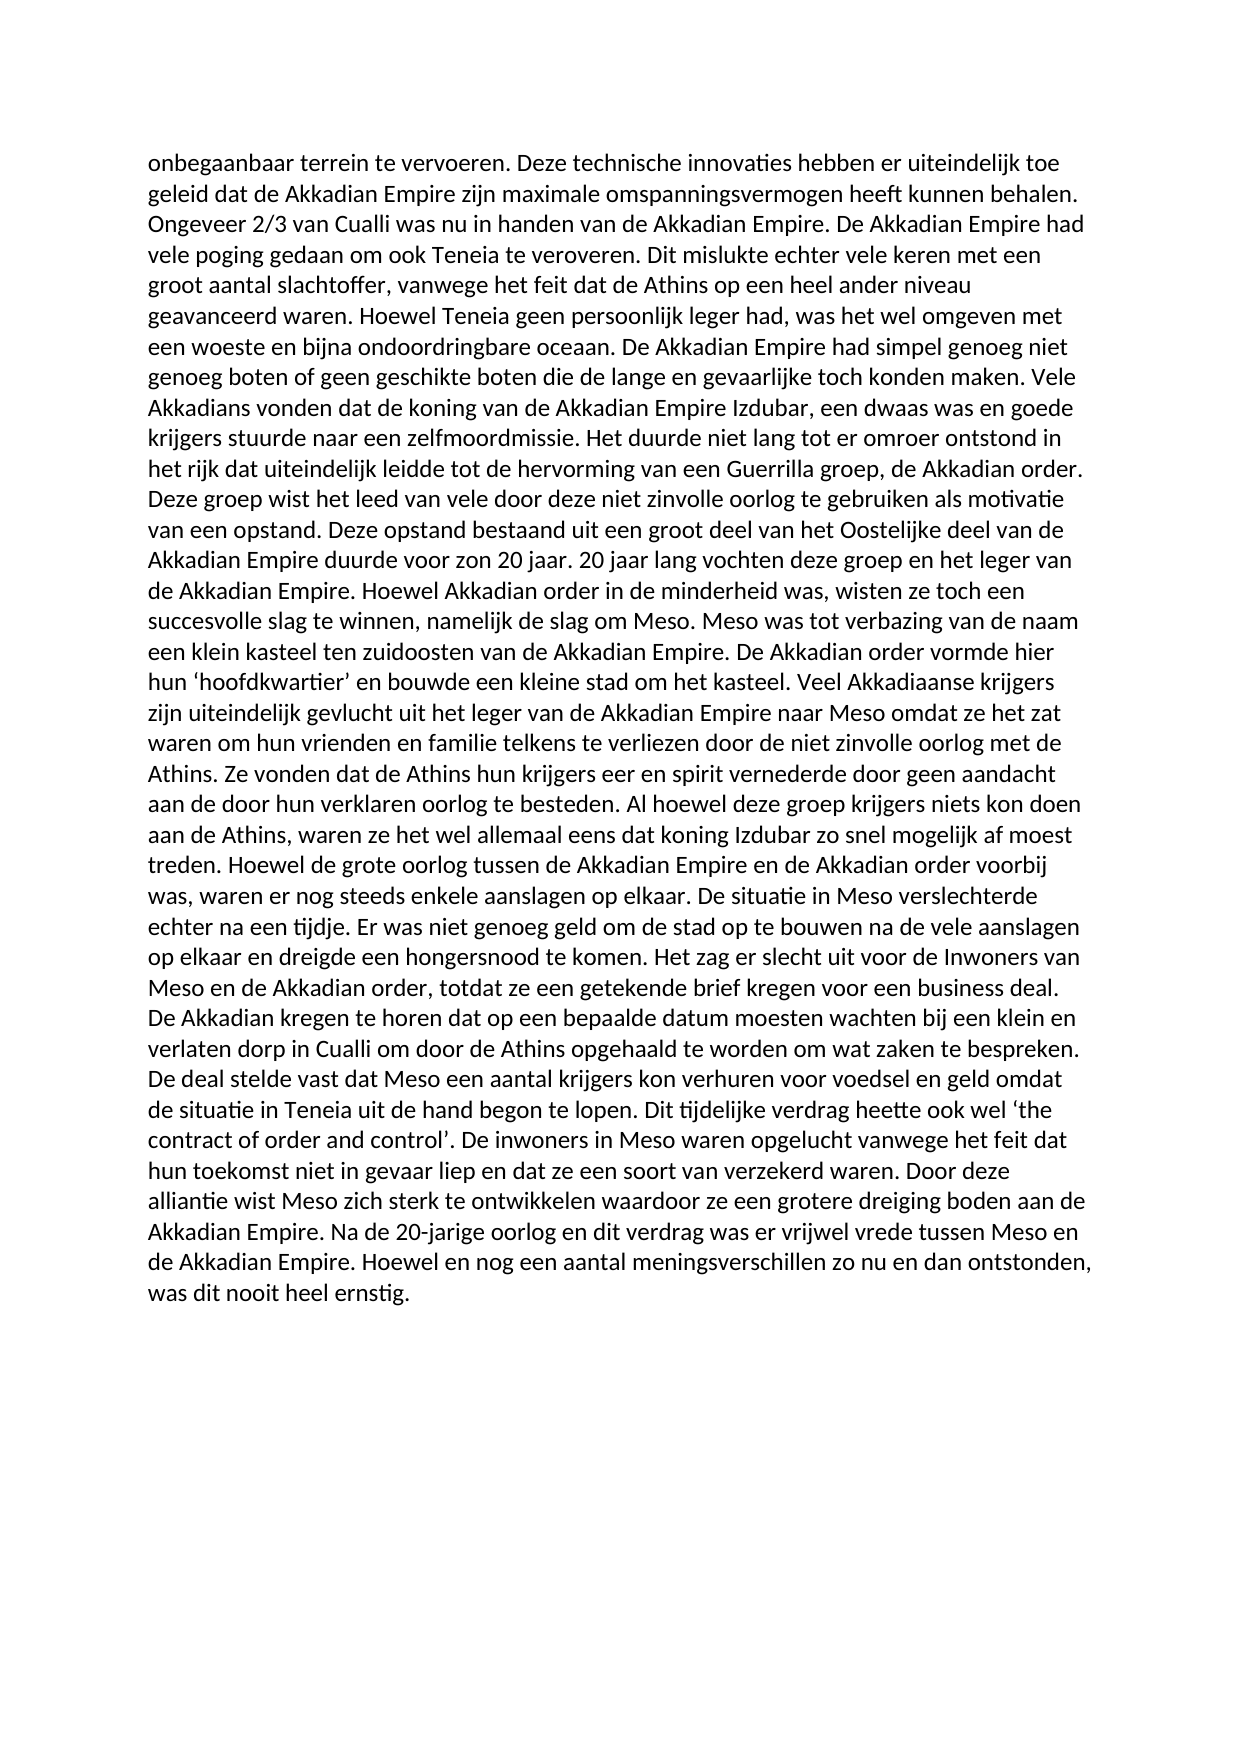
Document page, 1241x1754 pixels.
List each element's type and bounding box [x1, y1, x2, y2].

text [148, 148, 1093, 1307]
